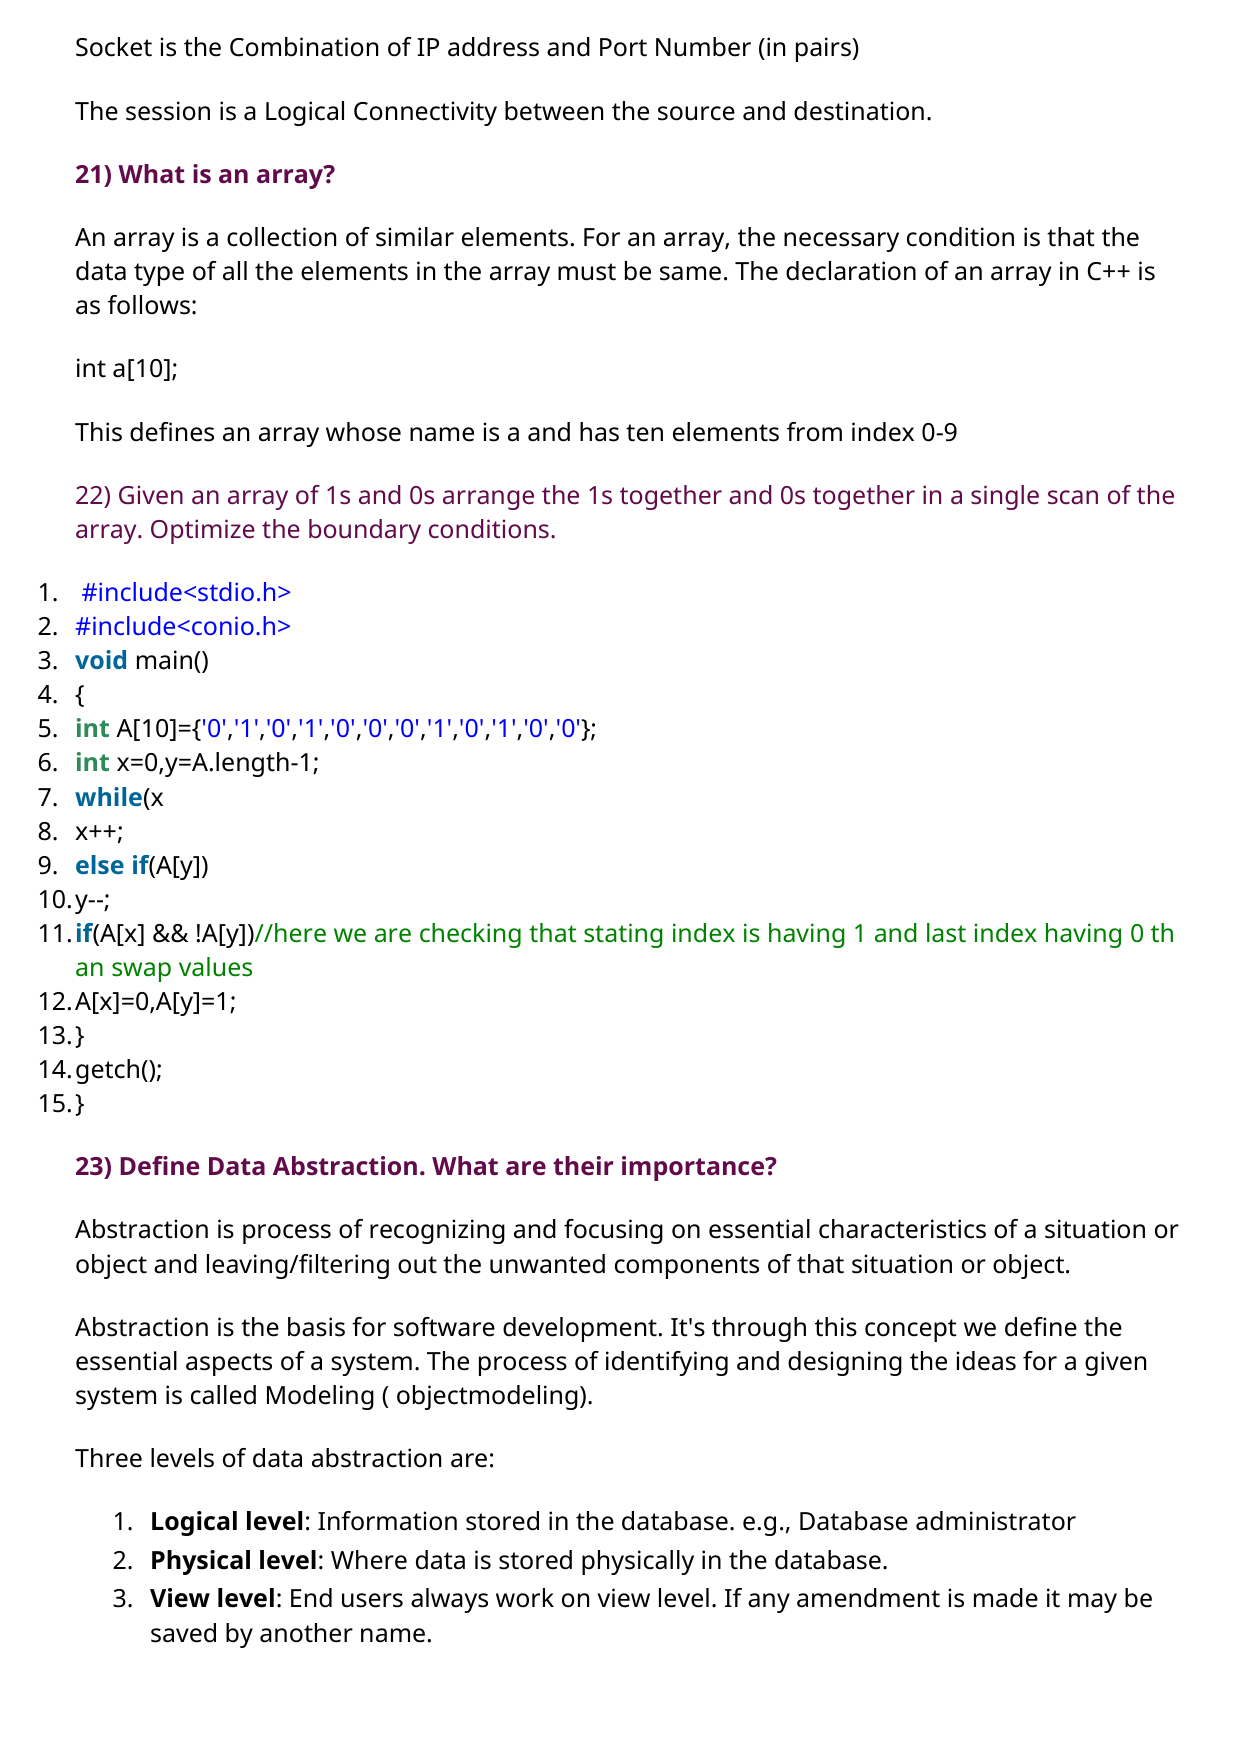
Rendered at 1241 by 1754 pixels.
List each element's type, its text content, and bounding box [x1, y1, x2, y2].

list } [37, 1018, 1180, 1052]
list View level: End users always work on view level. If any amendment is made it may be saved by another name. [112, 1581, 1180, 1649]
list #include<stdio.h> [37, 575, 1180, 609]
list void main() [37, 643, 1180, 677]
list Physical level: Where data is stored physically in the database. [112, 1543, 1180, 1577]
list int x=0,y=A.length-1; [37, 745, 1180, 779]
text Abstraction is the basis for software development. It's through this concept we define the essential aspects of a system. The process of identifying and designing the ideas for a given system is called Modeling ( objectmodeling). [75, 1309, 1180, 1412]
list else if(A[y]) [37, 847, 1180, 881]
list } [37, 1086, 1180, 1120]
list getch(); [37, 1052, 1180, 1086]
text Three levels of data abstraction are: [75, 1441, 1180, 1475]
text 21) What is an array? [75, 156, 1180, 191]
list x++; [37, 813, 1180, 847]
list if(A[x] && !A[y])//here we are checking that stating index is having 1 and last index having 0 than swap values [37, 915, 1180, 983]
text An array is a collection of similar elements. For an array, the necessary condition is that the data type of all the elements in the array must be same. The declaration of an array in C++ is as follows: [75, 220, 1180, 322]
text int a[10]; [75, 351, 1180, 385]
list { [37, 677, 1180, 711]
text Socket is the Combination of IP address and Port Number (in pairs) [75, 30, 1180, 64]
text The session is a Logical Connectivity between the source and destination. [75, 93, 1180, 127]
text 22) Given an array of 1s and 0s arrange the 1s together and 0s together in a single scan of the array. Optimize the boundary conditions. [75, 477, 1180, 546]
list Logical level: Information stored in the database. e.g., Database administrator [112, 1504, 1180, 1538]
list y--; [37, 881, 1180, 915]
text This defines an array whose name is a and has ten elements from index 0-9 [75, 414, 1180, 448]
list #include<conio.h> [37, 609, 1180, 643]
text Abstraction is process of recognizing and focusing on essential characteristics of a situation or object and leaving/filtering out the unwanted components of that situation or object. [75, 1212, 1180, 1280]
list int A[10]={'0','1','0','1','0','0','0','1','0','1','0','0'}; [37, 711, 1180, 745]
list while(x [37, 779, 1180, 813]
list A[x]=0,A[y]=1; [37, 983, 1180, 1018]
text 23) Define Data Abstraction. What are their importance? [75, 1149, 1180, 1183]
